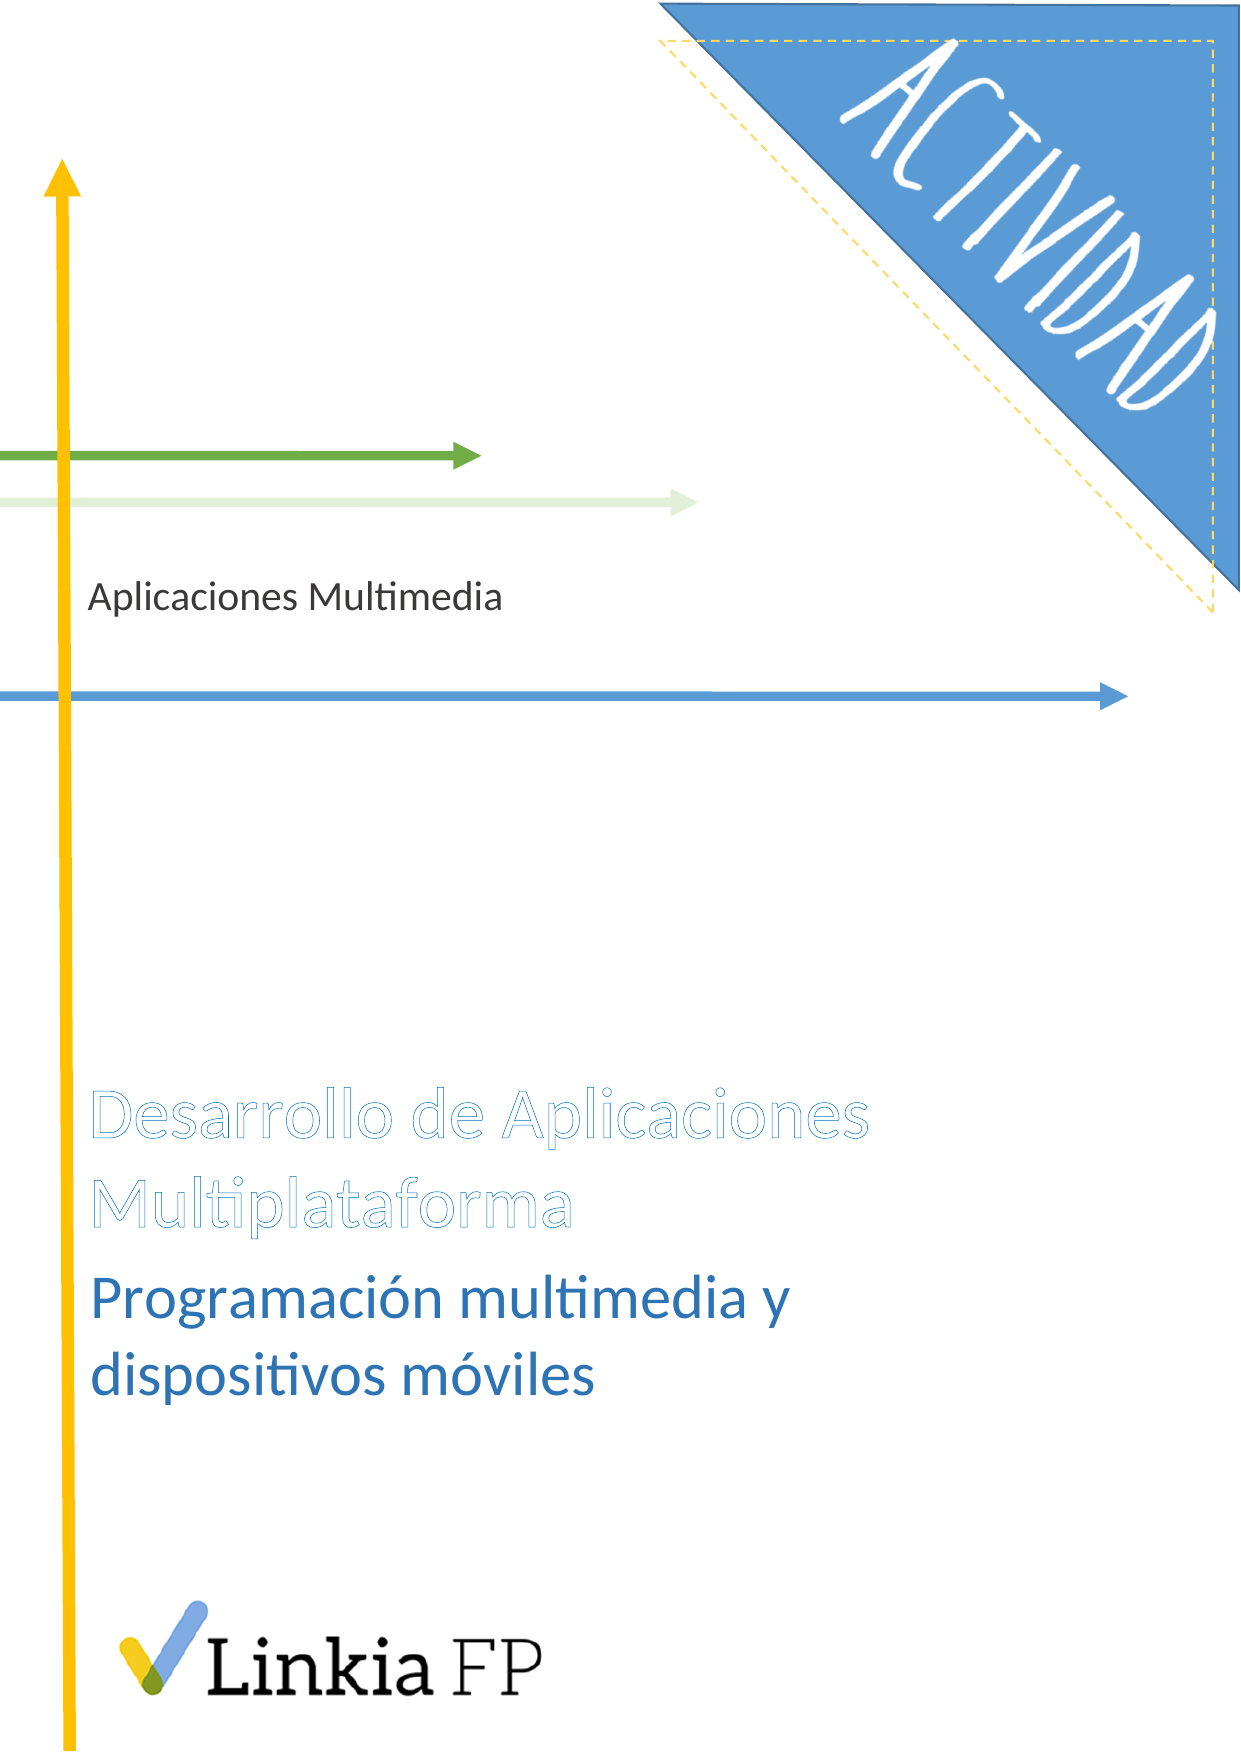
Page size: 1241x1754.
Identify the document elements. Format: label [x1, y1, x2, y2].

picture [104, 1587, 564, 1712]
picture [823, 11, 1241, 439]
